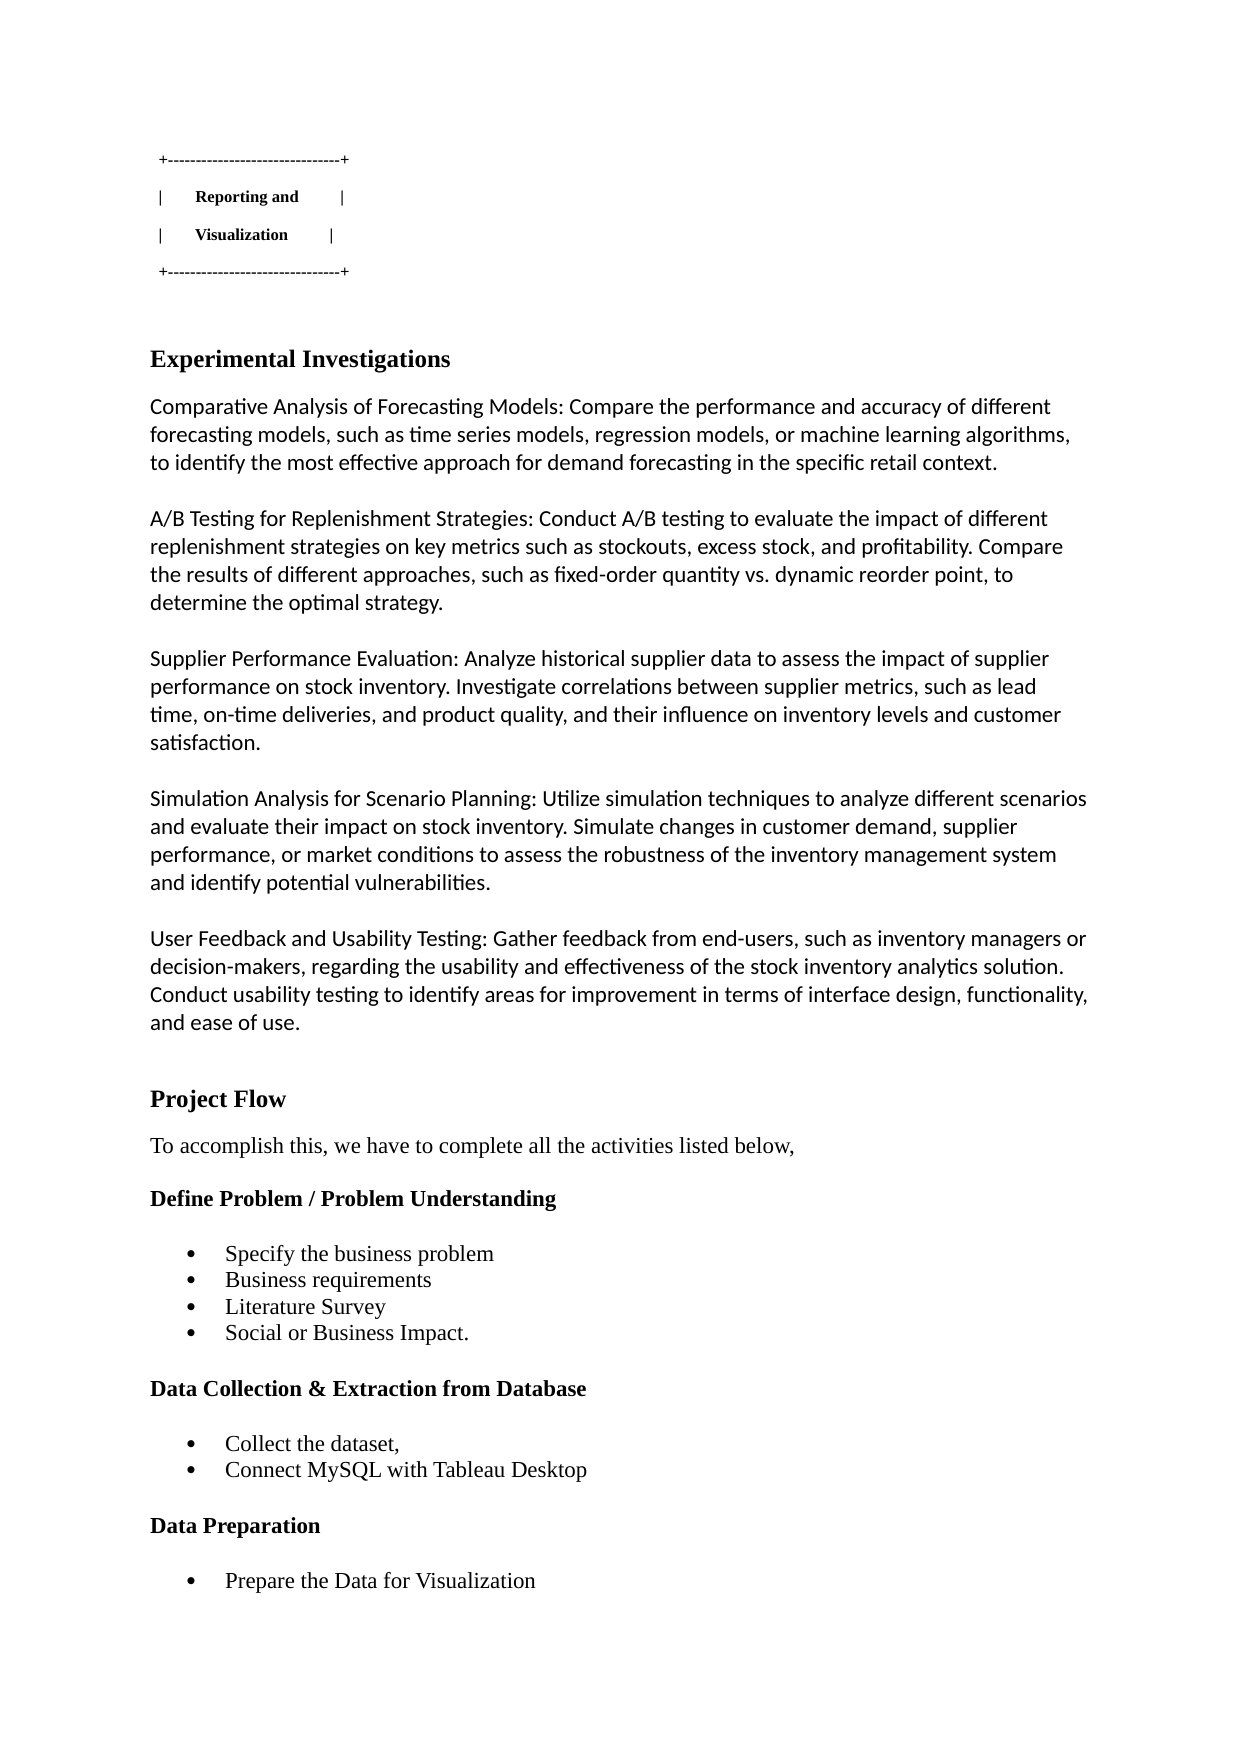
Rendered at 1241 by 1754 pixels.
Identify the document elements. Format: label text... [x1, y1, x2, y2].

text A/B Testing for Replenishment Strategies: Conduct A/B testing to evaluate the impact of different replenishment strategies on key metrics such as stockouts, excess stock, and profitability. Compare the results of different approaches, such as fixed-order quantity vs. dynamic reorder point, to determine the optimal strategy. [150, 504, 1090, 616]
text | Reporting and | [150, 187, 1090, 206]
text Simulation Analysis for Scenario Planning: Utilize simulation techniques to analyze different scenarios and evaluate their impact on stock inventory. Simulate changes in customer demand, supplier performance, or market conditions to assess the robustness of the inventory management system and identify potential vulnerabilities. [150, 784, 1090, 896]
text +-------------------------------+ [150, 262, 1090, 281]
text Supplier Performance Evaluation: Analyze historical supplier data to assess the impact of supplier performance on stock inventory. Investigate correlations between supplier metrics, such as lead time, on-time deliveries, and product quality, and their influence on inventory levels and customer satisfaction. [150, 644, 1090, 756]
list Prepare the Data for Visualization [187, 1568, 1090, 1594]
text Project Flow [150, 1084, 1090, 1113]
text Comparative Analysis of Forecasting Models: Compare the performance and accuracy of different forecasting models, such as time series models, regression models, or machine learning algorithms, to identify the most effective approach for demand forecasting in the specific retail context. [150, 392, 1090, 476]
list Specify the business problem [187, 1240, 1090, 1266]
text Data Preparation [150, 1512, 1090, 1538]
text Define Problem / Problem Understanding [150, 1184, 1090, 1211]
list Social or Business Impact. [187, 1319, 1090, 1346]
text User Feedback and Usability Testing: Gather feedback from end-users, such as inventory managers or decision-makers, regarding the usability and effectiveness of the stock inventory analytics solution. Conduct usability testing to identify areas for improvement in terms of interface design, functionality, and ease of use. [150, 924, 1090, 1036]
list Literature Survey [187, 1293, 1090, 1319]
text Experimental Investigations [150, 344, 1090, 373]
list Collect the dataset, [187, 1430, 1090, 1457]
text To accomplish this, we have to complete all the activities listed below, [150, 1132, 1090, 1158]
list Connect MySQL with Tableau Desktop [187, 1457, 1090, 1483]
list Business requirements [187, 1266, 1090, 1293]
text | Visualization | [150, 224, 1090, 244]
text +-------------------------------+ [150, 150, 1090, 169]
text Data Collection & Extraction from Database [150, 1375, 1090, 1401]
